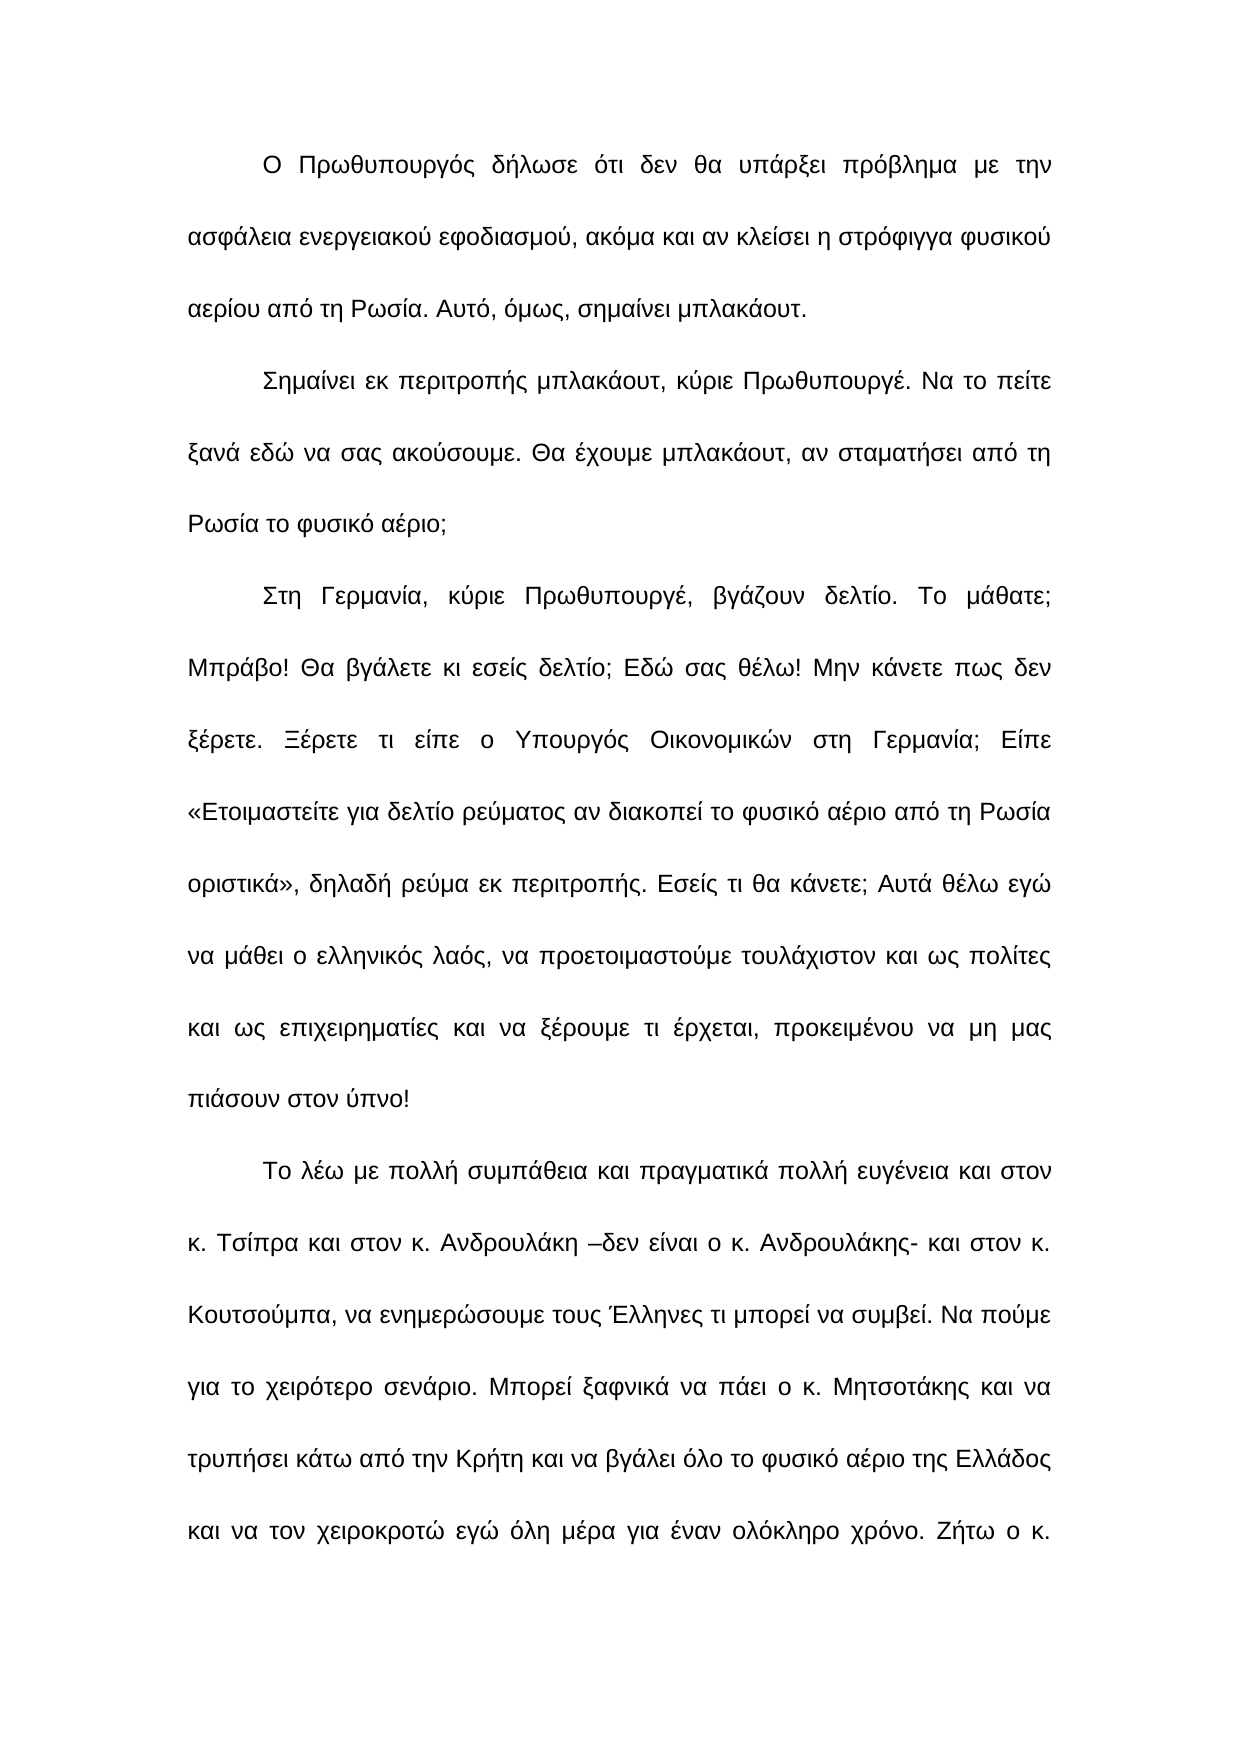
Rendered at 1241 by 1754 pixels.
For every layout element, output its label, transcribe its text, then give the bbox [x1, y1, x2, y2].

text Ο Πρωθυπουργός δήλωσε ότι δεν θα υπάρξει πρόβλημα με την ασφάλεια ενεργειακού εφοδιασμού, ακόμα και αν κλείσει η στρόφιγγα φυσικού αερίου από τη Ρωσία. Αυτό, όμως, σημαίνει μπλακάουτ. [187, 150, 1053, 322]
text Στη Γερμανία, κύριε Πρωθυπουργέ, βγάζουν δελτίο. Το μάθατε; Μπράβο! Θα βγάλετε κι εσείς δελτίο; Εδώ σας θέλω! Μην κάνετε πως δεν ξέρετε. Ξέρετε τι είπε ο Υπουργός Οικονομικών στη Γερμανία; Είπε «Ετοιμαστείτε για δελτίο ρεύματος αν διακοπεί το φυσικό αέριο από τη Ρωσία οριστικά», δηλαδή ρεύμα εκ περιτροπής. Εσείς τι θα κάνετε; Αυτά θέλω εγώ να μάθει ο ελληνικός λαός, να προετοιμαστούμε τουλάχιστον και ως πολίτες και ως επιχειρηματίες και να ξέρουμε τι έρχεται, προκειμένου να μη μας πιάσουν στον ύπνο! [187, 581, 1053, 1113]
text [187, 1156, 1053, 1544]
text Σημαίνει εκ περιτροπής μπλακάουτ, κύριε Πρωθυπουργέ. Να το πείτε ξανά εδώ να σας ακούσουμε. Θα έχουμε μπλακάουτ, αν σταματήσει από τη Ρωσία το φυσικό αέριο; [187, 366, 1053, 538]
